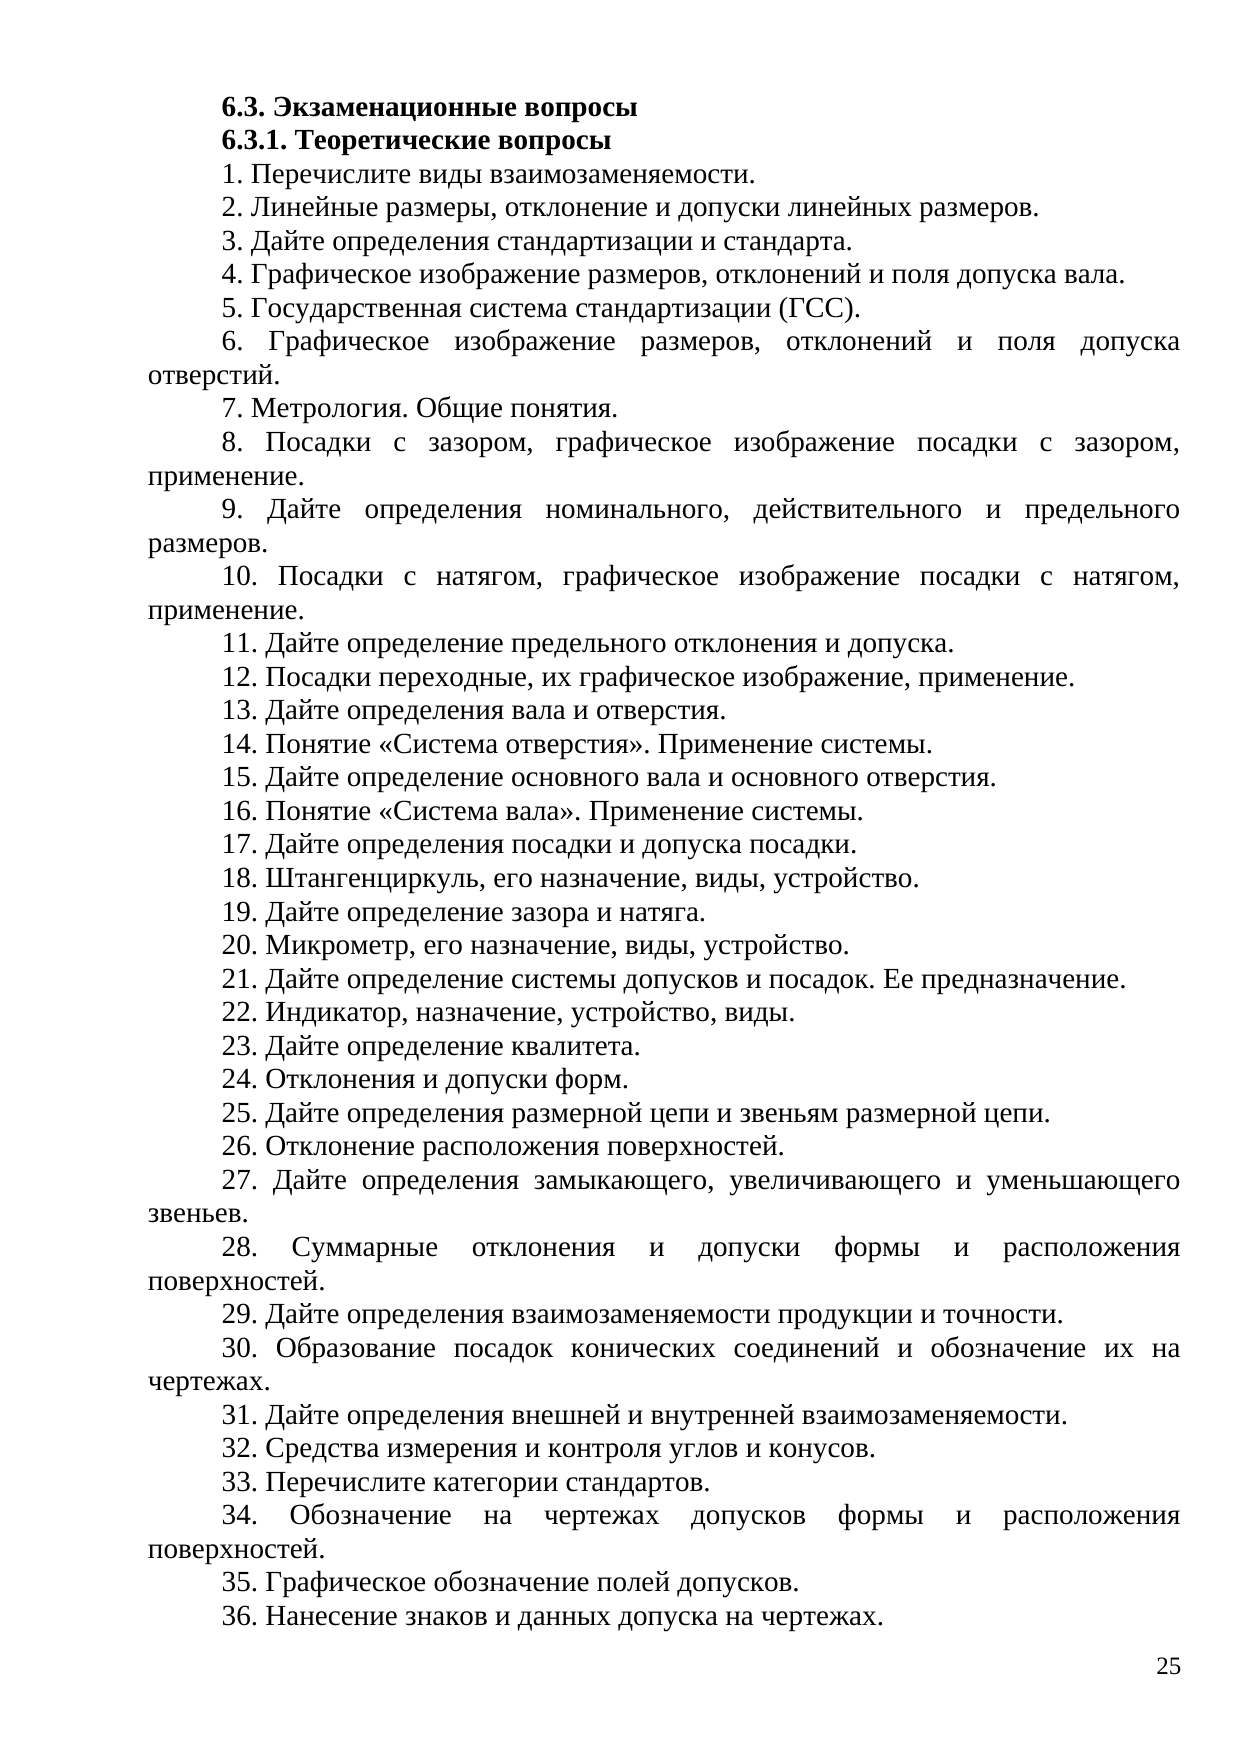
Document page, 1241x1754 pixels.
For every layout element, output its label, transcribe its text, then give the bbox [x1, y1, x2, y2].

text 26. Отклонение расположения поверхностей. [148, 1128, 1181, 1162]
text 3. Дайте определения стандартизации и стандарта. [148, 223, 1181, 256]
text 29. Дайте определения взаимозаменяемости продукции и точности. [148, 1296, 1181, 1330]
text 9. Дайте определения номинального, действительного и предельного размеров. [148, 491, 1181, 558]
text 14. Понятие «Система отверстия». Применение системы. [148, 726, 1181, 759]
text 6. Графическое изображение размеров, отклонений и поля допуска отверстий. [148, 323, 1181, 391]
text 34. Обозначение на чертежах допусков формы и расположения поверхностей. [148, 1497, 1181, 1564]
text 32. Средства измерения и контроля углов и конусов. [148, 1430, 1181, 1464]
text 17. Дайте определения посадки и допуска посадки. [148, 827, 1181, 860]
text 1. Перечислите виды взаимозаменяемости. [148, 156, 1181, 189]
text 19. Дайте определение зазора и натяга. [148, 894, 1181, 927]
text 13. Дайте определения вала и отверстия. [148, 692, 1181, 726]
text 23. Дайте определение квалитета. [148, 1028, 1181, 1061]
text 22. Индикатор, назначение, устройство, виды. [148, 994, 1181, 1028]
text 4. Графическое изображение размеров, отклонений и поля допуска вала. [148, 256, 1181, 290]
text 7. Метрология. Общие понятия. [148, 391, 1181, 424]
text 33. Перечислите категории стандартов. [148, 1464, 1181, 1497]
text 8. Посадки с зазором, графическое изображение посадки с зазором, применение. [148, 424, 1181, 491]
text 11. Дайте определение предельного отклонения и допуска. [148, 625, 1181, 659]
text 5. Государственная система стандартизации (ГСС). [148, 290, 1181, 323]
text 25. Дайте определения размерной цепи и звеньям размерной цепи. [148, 1095, 1181, 1128]
text 31. Дайте определения внешней и внутренней взаимозаменяемости. [148, 1397, 1181, 1430]
text 16. Понятие «Система вала». Применение системы. [148, 793, 1181, 827]
text 28. Суммарные отклонения и допуски формы и расположения поверхностей. [148, 1229, 1181, 1296]
text 24. Отклонения и допуски форм. [148, 1061, 1181, 1095]
text 15. Дайте определение основного вала и основного отверстия. [148, 759, 1181, 793]
text 27. Дайте определения замыкающего, увеличивающего и уменьшающего звеньев. [148, 1162, 1181, 1229]
text 30. Образование посадок конических соединений и обозначение их на чертежах. [148, 1330, 1181, 1397]
text 2. Линейные размеры, отклонение и допуски линейных размеров. [148, 189, 1181, 223]
text 6.3. Экзаменационные вопросы [148, 89, 1181, 122]
text 35. Графическое обозначение полей допусков. [148, 1564, 1181, 1598]
text 10. Посадки с натягом, графическое изображение посадки с натягом, применение. [148, 558, 1181, 625]
text 12. Посадки переходные, их графическое изображение, применение. [148, 659, 1181, 692]
text 20. Микрометр, его назначение, виды, устройство. [148, 927, 1181, 961]
text 6.3.1. Теоретические вопросы [148, 122, 1181, 156]
text 36. Нанесение знаков и данных допуска на чертежах. [148, 1598, 1181, 1632]
text 18. Штангенциркуль, его назначение, виды, устройство. [148, 860, 1181, 894]
text 21. Дайте определение системы допусков и посадок. Ее предназначение. [148, 961, 1181, 994]
